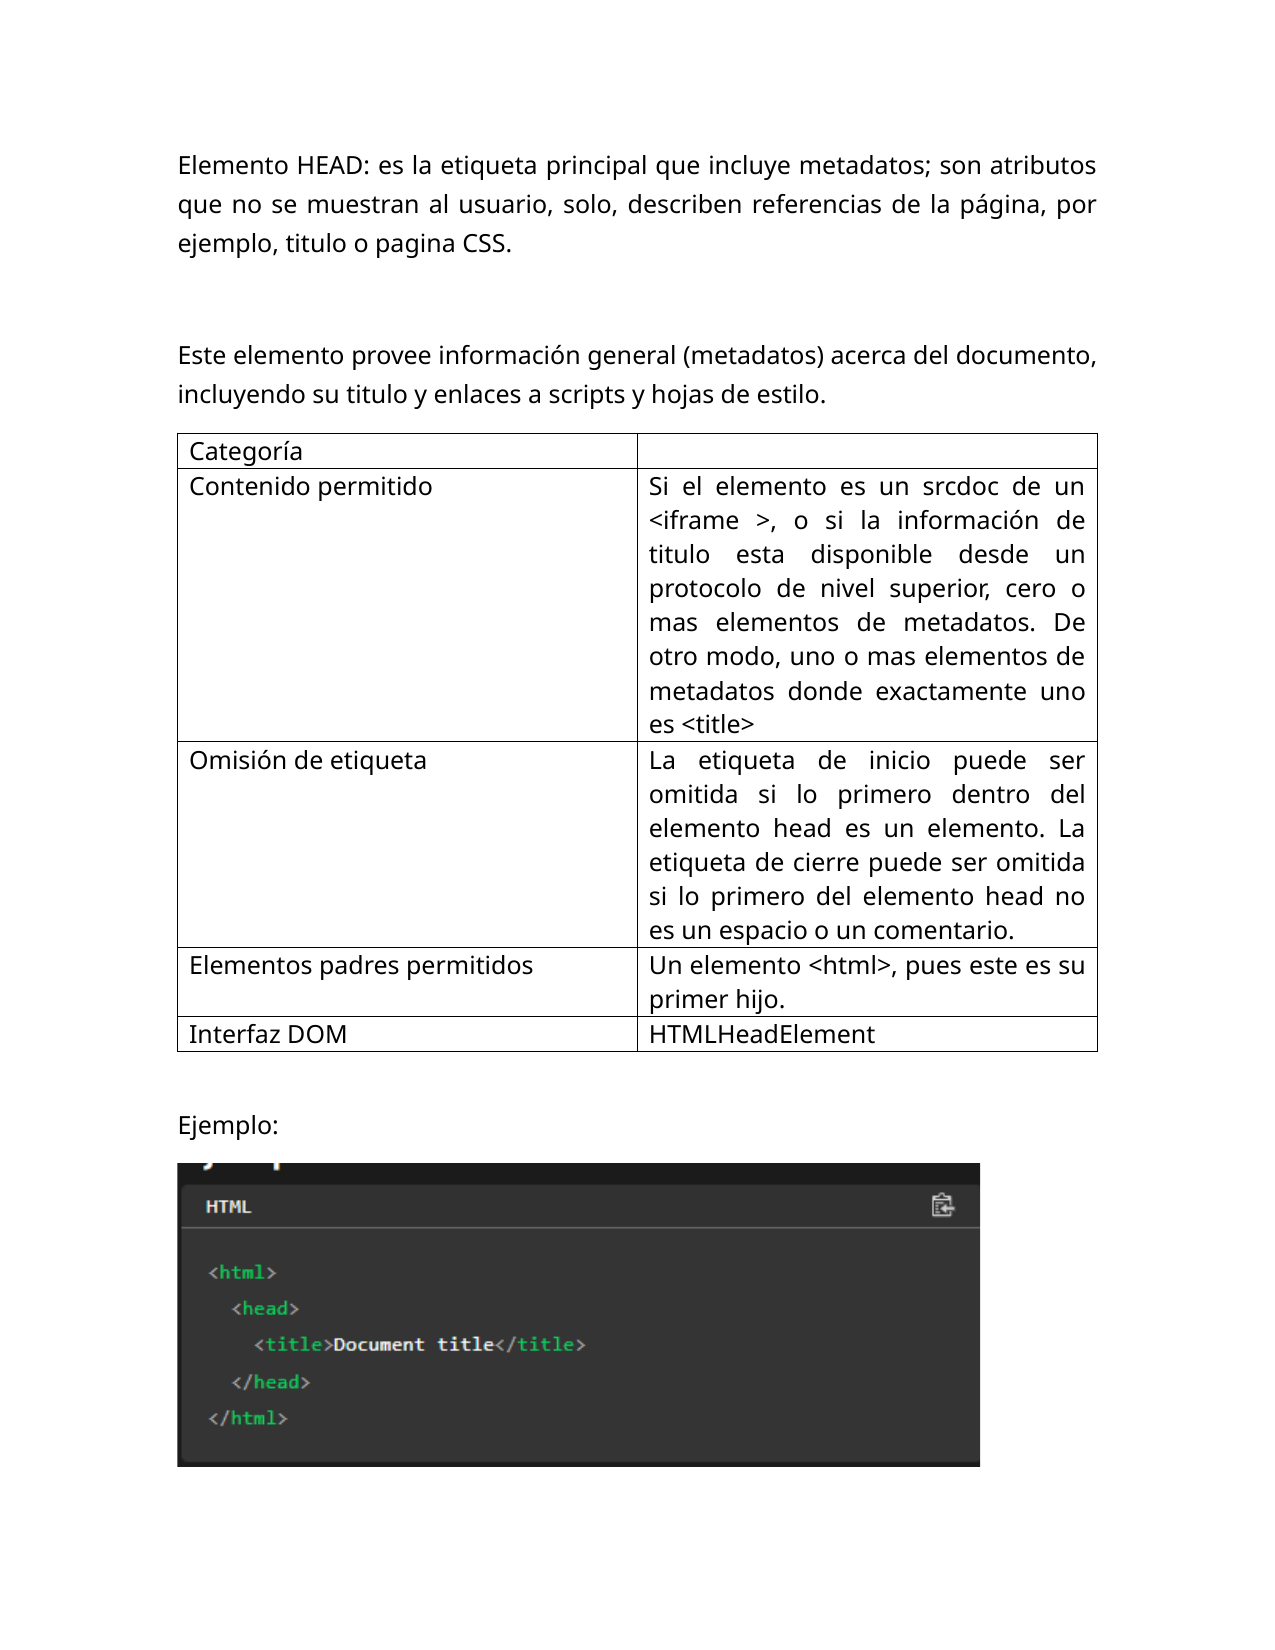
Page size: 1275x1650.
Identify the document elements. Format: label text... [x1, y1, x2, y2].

text Elemento HEAD: es la etiqueta principal que incluye metadatos; son atributos que no se muestran al usuario, solo, describen referencias de la página, por ejemplo, titulo o pagina CSS. [177, 148, 1098, 260]
table_cell Contenido permitido [178, 469, 637, 741]
picture [177, 1163, 981, 1467]
table_cell Un elemento <html>, pues este es su primer hijo. [638, 948, 1097, 1016]
table_cell HTMLHeadElement [638, 1017, 1097, 1051]
table_cell Omisión de etiqueta [178, 742, 637, 947]
table_cell Elementos padres permitidos [178, 948, 637, 1016]
text Este elemento provee información general (metadatos) acerca del documento, incluyendo su titulo y enlaces a scripts y hojas de estilo. [177, 338, 1098, 411]
text Ejemplo: [177, 1108, 1098, 1142]
table_cell La etiqueta de inicio puede ser omitida si lo primero dentro del elemento head es un elemento. La etiqueta de cierre puede ser omitida si lo primero del elemento head no es un espacio o un comentario. [638, 742, 1097, 947]
table_header Categoría [178, 434, 637, 468]
table_header [638, 434, 1097, 468]
table_cell Interfaz DOM [178, 1017, 637, 1051]
table_cell Si el elemento es un srcdoc de un <iframe >, o si la información de titulo esta disponible desde un protocolo de nivel superior, cero o mas elementos de metadatos. De otro modo, uno o mas elementos de metadatos donde exactamente uno es <title> [638, 469, 1097, 741]
